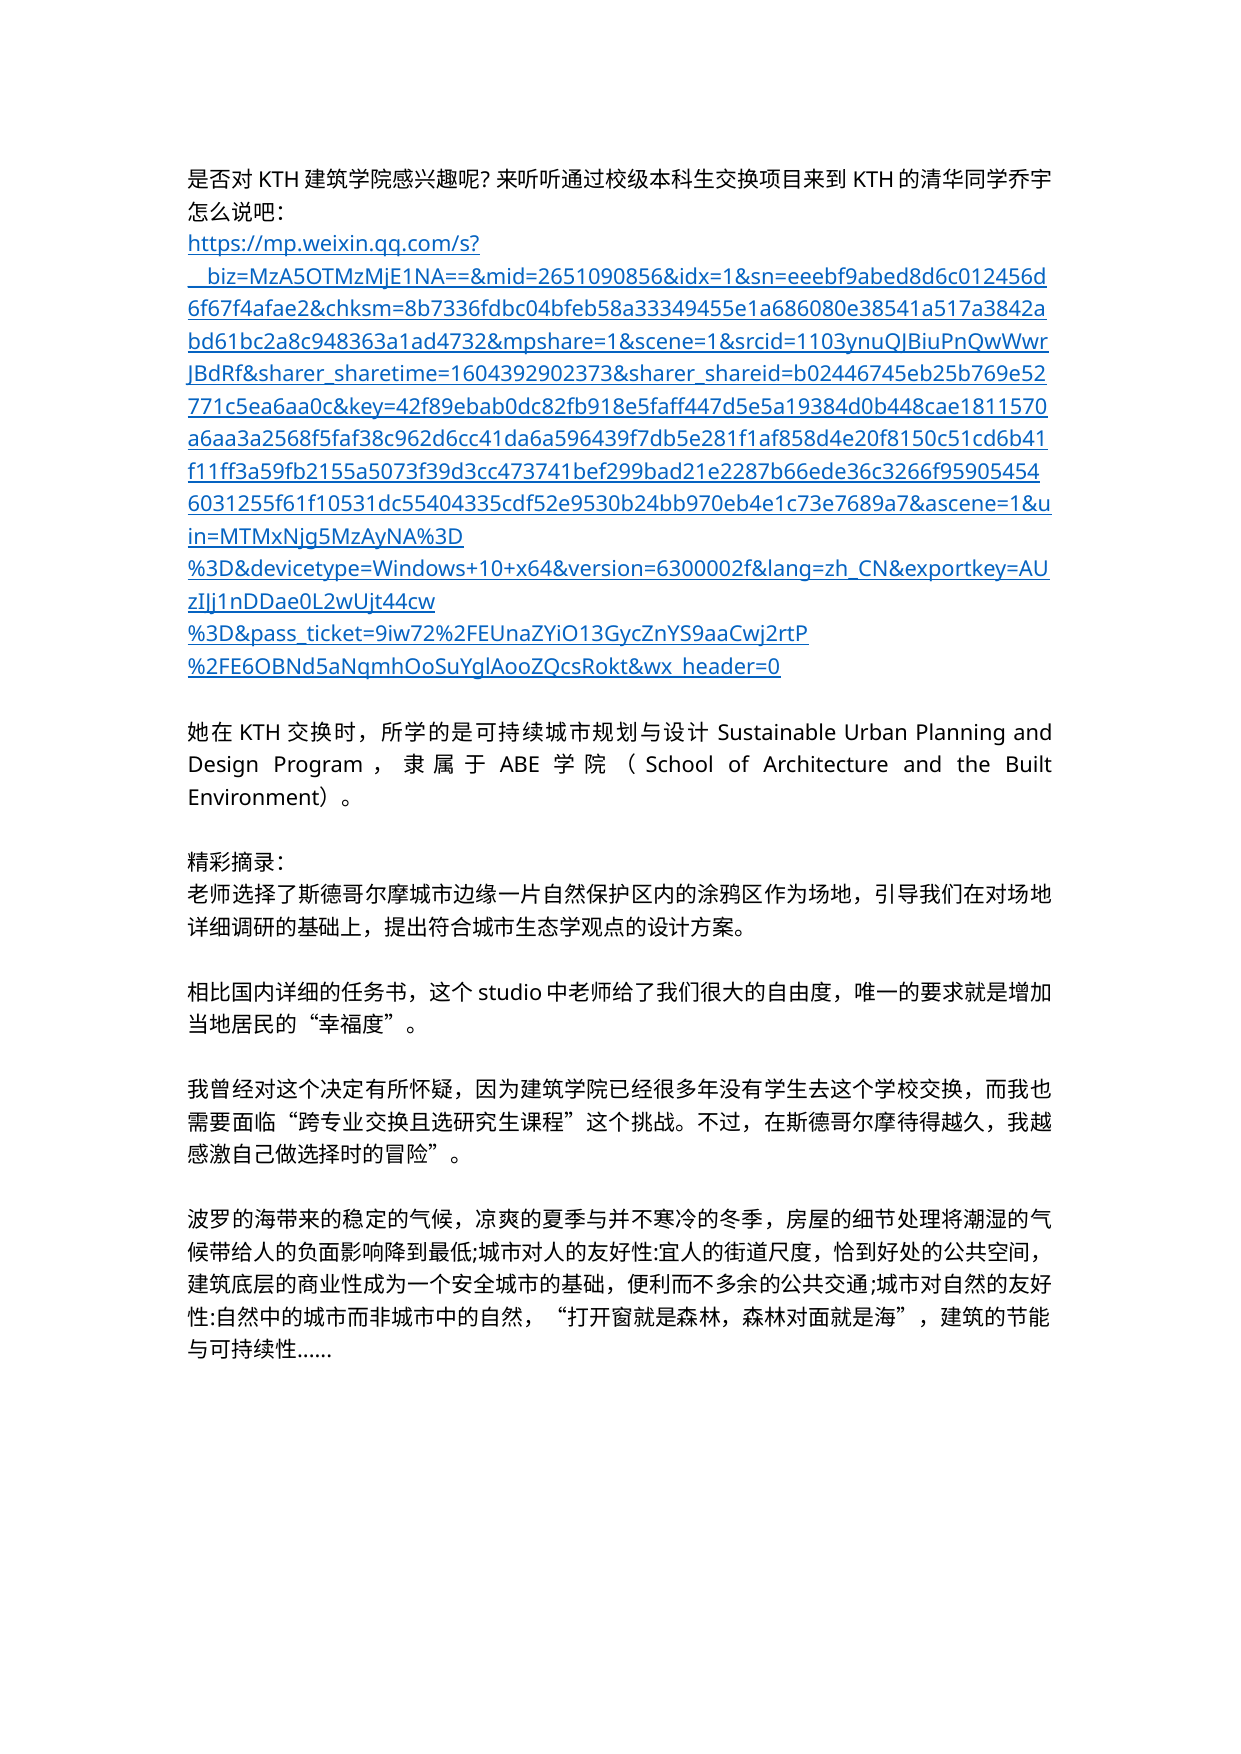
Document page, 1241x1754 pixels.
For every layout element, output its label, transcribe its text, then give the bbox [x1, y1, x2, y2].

text 波罗的海带来的稳定的气候，凉爽的夏季与并不寒冷的冬季，房屋的细节处理将潮湿的气候带给人的负面影响降到最低;城市对人的友好性:宜人的街道尺度，恰到好处的公共空间，建筑底层的商业性成为一个安全城市的基础，便利而不多余的公共交通;城市对自然的友好性:自然中的城市而非城市中的自然，“打开窗就是森林，森林对面就是海”，建筑的节能与可持续性...... [187, 1202, 1053, 1364]
text 她在KTH交换时，所学的是可持续城市规划与设计 Sustainable Urban Planning and Design Program，隶属于ABE学院（School of Architecture and the Built Environment）。 [187, 714, 1053, 812]
text https://mp.weixin.qq.com/s?__biz=MzA5OTMzMjE1NA==&mid=2651090856&idx=1&sn=eeebf9abed8d6c012456d6f67f4afae2&chksm=8b7336fdbc04bfeb58a33349455e1a686080e38541a517a3842abd61bc2a8c948363a1ad4732&mpshare=1&scene=1&srcid=1103ynuQJBiuPnQwWwrJBdRf&sharer_sharetime=1604392902373&sharer_shareid=b02446745eb25b769e52771c5ea6aa0c&key=42f89ebab0dc82fb918e5faff447d5e5a19384d0b448cae1811570a6aa3a2568f5faf38c962d6cc41da6a596439f7db5e281f1af858d4e20f8150c51cd6b41f11ff3a59fb2155a5073f39d3cc473741bef299bad21e2287b66ede36c3266f959054546031255f61f10531dc55404335cdf52e9530b24bb970eb4e1c73e7689a7&ascene=1&uin=MTMxNjg5MzAyNA%3D%3D&devicetype=Windows+10+x64&version=6300002f&lang=zh_CN&exportkey=AUzIJj1nDDae0L2wUjt44cw%3D&pass_ticket=9iw72%2FEUnaZYiO13GycZnYS9aaCwj2rtP%2FE6OBNd5aNqmhOoSuYglAooZQcsRokt&wx_header=0 [187, 227, 1053, 682]
text 是否对KTH建筑学院感兴趣呢? 来听听通过校级本科生交换项目来到KTH的清华同学乔宇怎么说吧： [187, 162, 1053, 227]
text 精彩摘录： [187, 844, 1053, 877]
text 我曾经对这个决定有所怀疑，因为建筑学院已经很多年没有学生去这个学校交换，而我也需要面临“跨专业交换且选研究生课程”这个挑战。不过，在斯德哥尔摩待得越久，我越感激自己做选择时的冒险”。 [187, 1072, 1053, 1169]
text 老师选择了斯德哥尔摩城市边缘一片自然保护区内的涂鸦区作为场地，引导我们在对场地详细调研的基础上，提出符合城市生态学观点的设计方案。 [187, 877, 1053, 942]
text 相比国内详细的任务书，这个studio中老师给了我们很大的自由度，唯一的要求就是增加当地居民的“幸福度”。 [187, 974, 1053, 1039]
